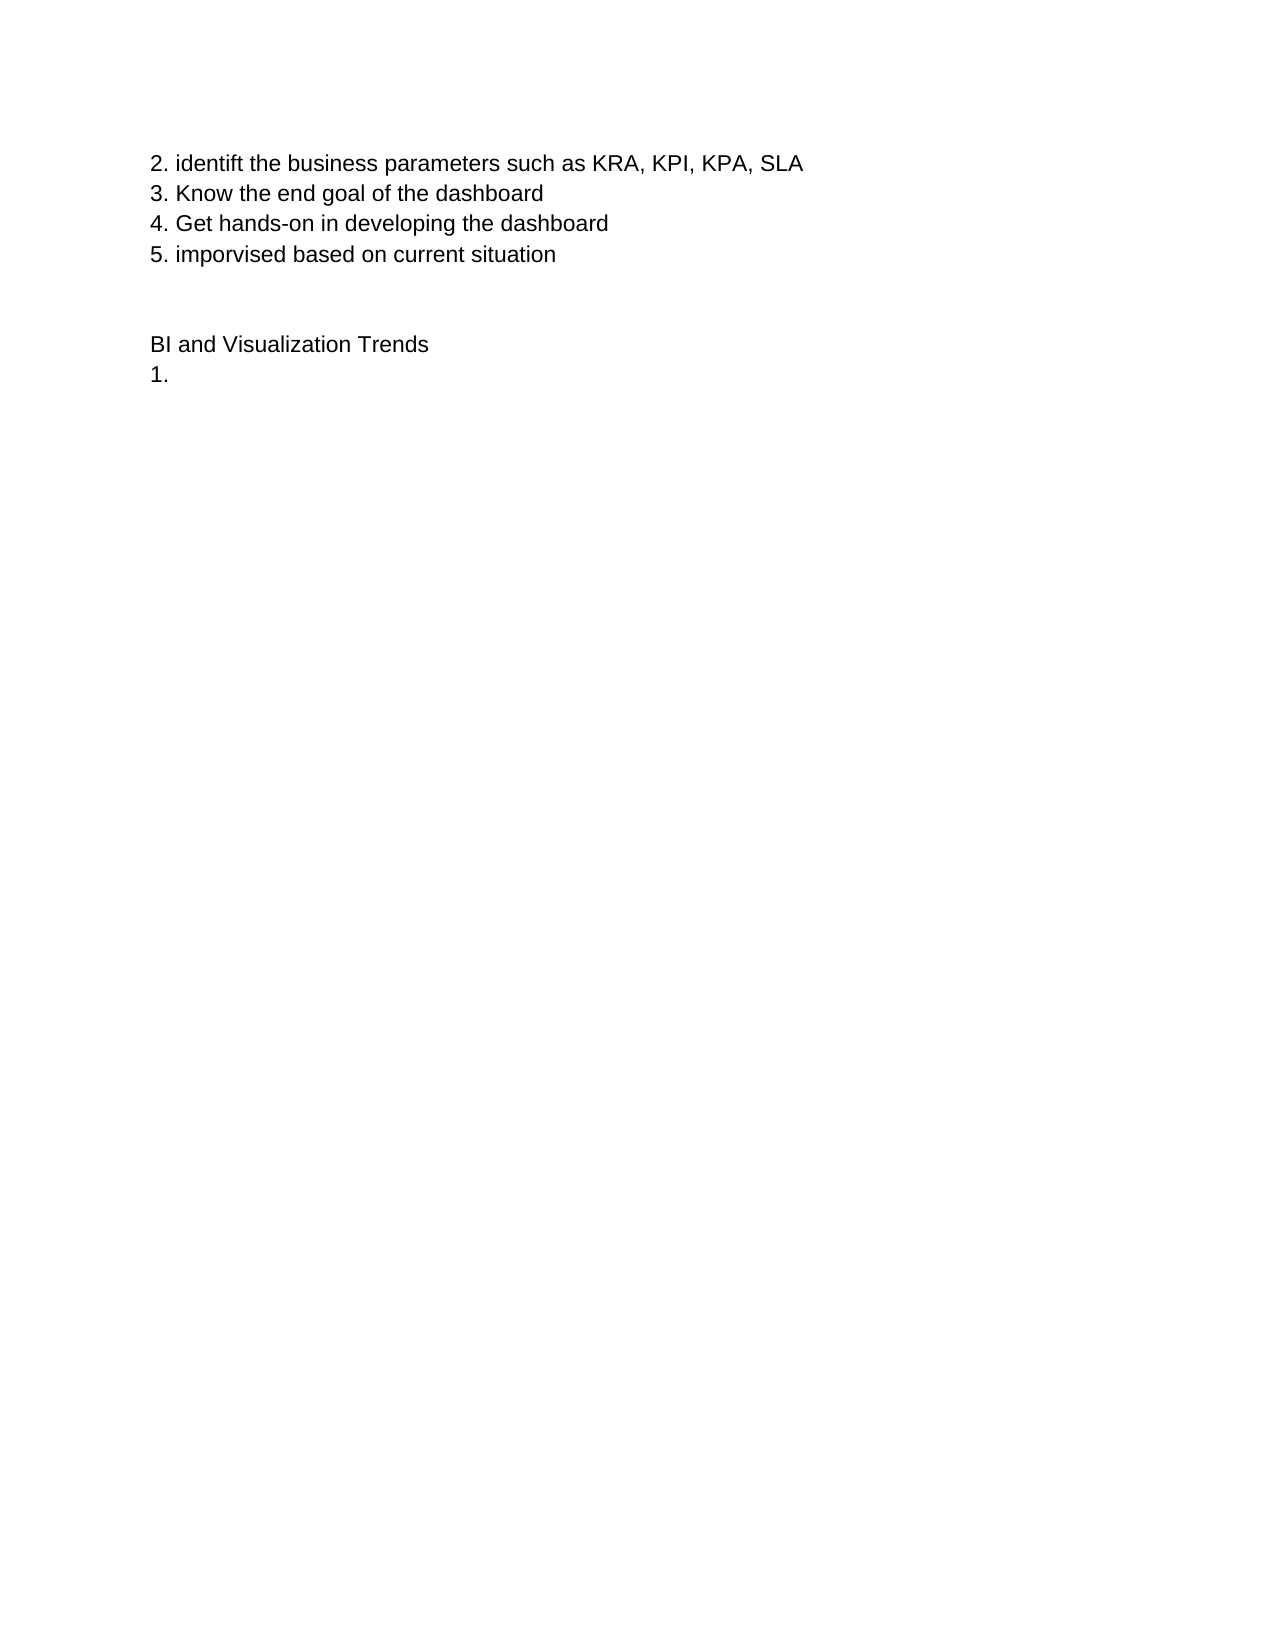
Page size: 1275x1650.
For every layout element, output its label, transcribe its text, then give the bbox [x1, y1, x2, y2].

text 3. Know the end goal of the dashboard [150, 180, 1125, 207]
text 4. Get hands-on in developing the dashboard [150, 210, 1125, 237]
text 1. [150, 361, 1125, 388]
text BI and Visualization Trends [150, 331, 1125, 358]
text 2. identift the business parameters such as KRA, KPI, KPA, SLA [150, 150, 1125, 176]
text 5. imporvised based on current situation [150, 241, 1125, 267]
